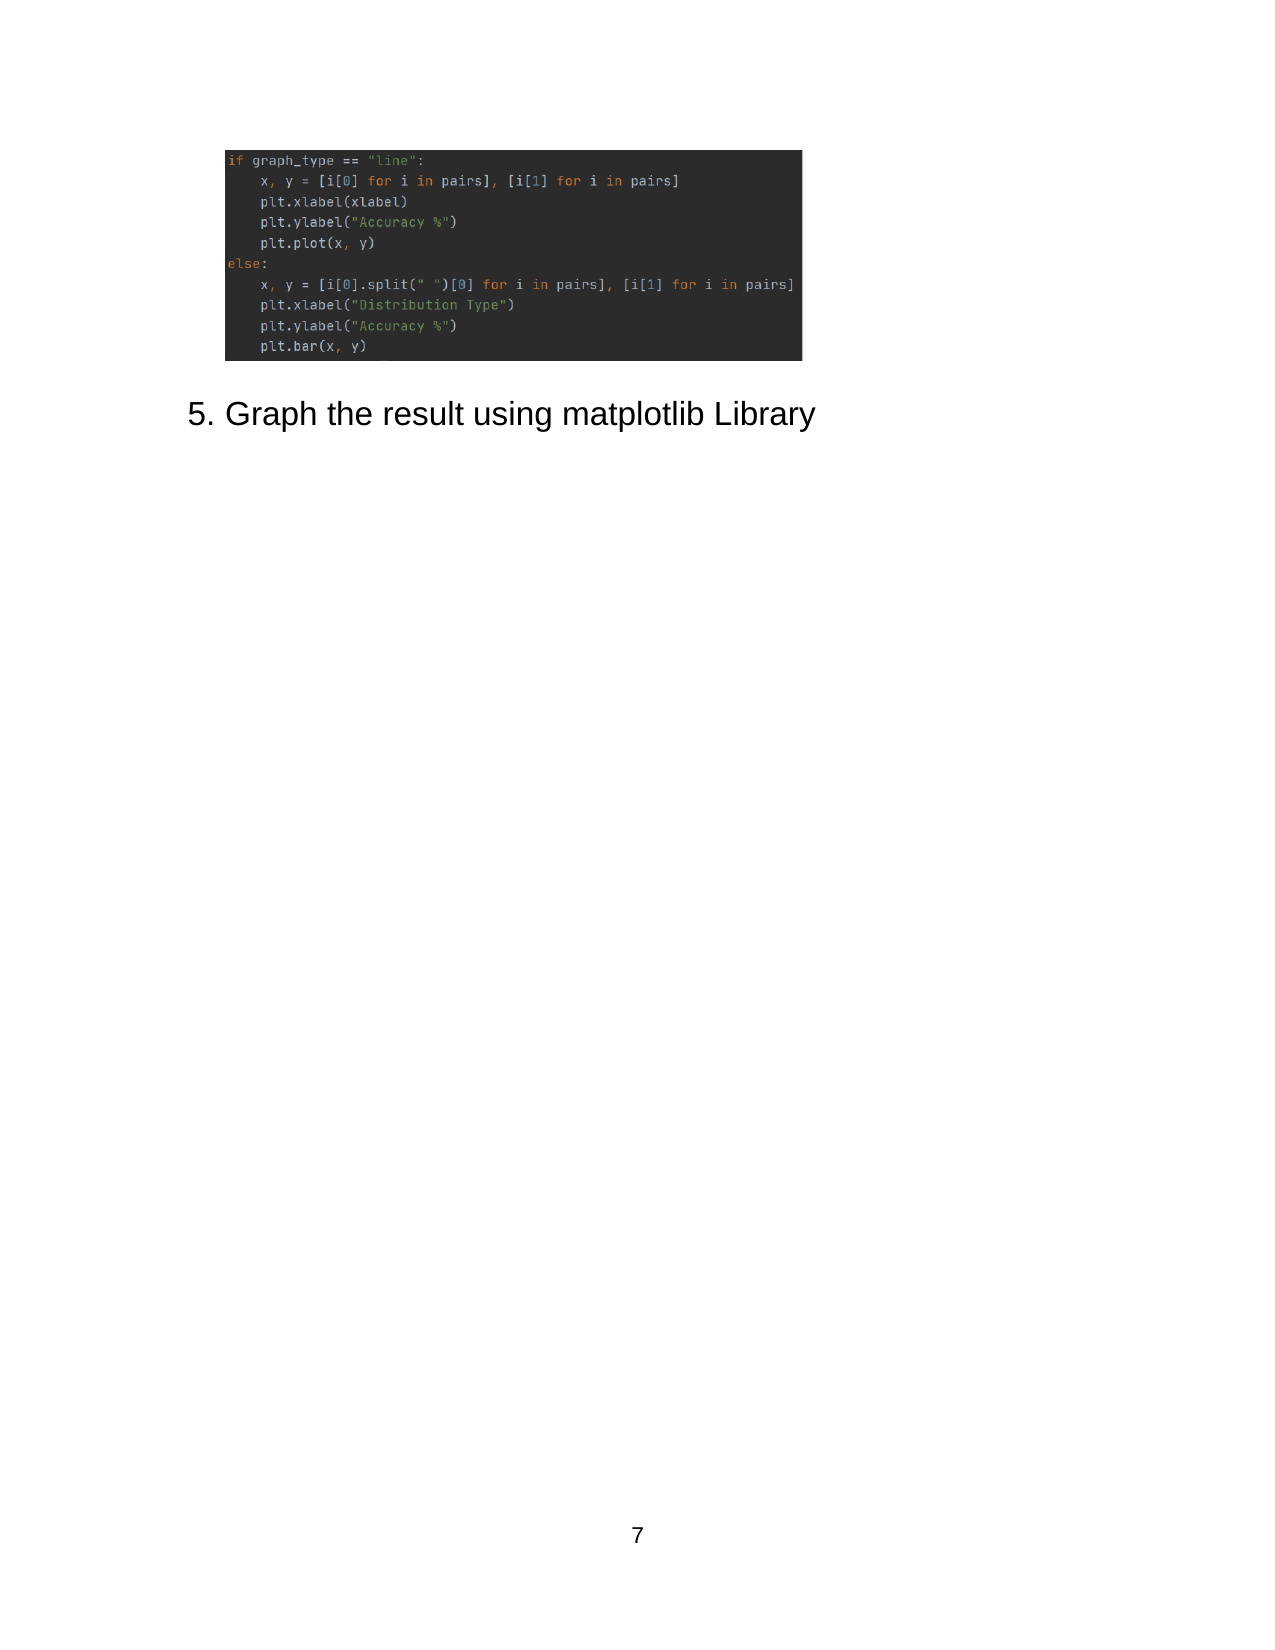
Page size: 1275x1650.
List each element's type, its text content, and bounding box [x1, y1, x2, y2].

picture [225, 150, 803, 361]
list Graph the result using matplotlib Library [187, 393, 1125, 432]
